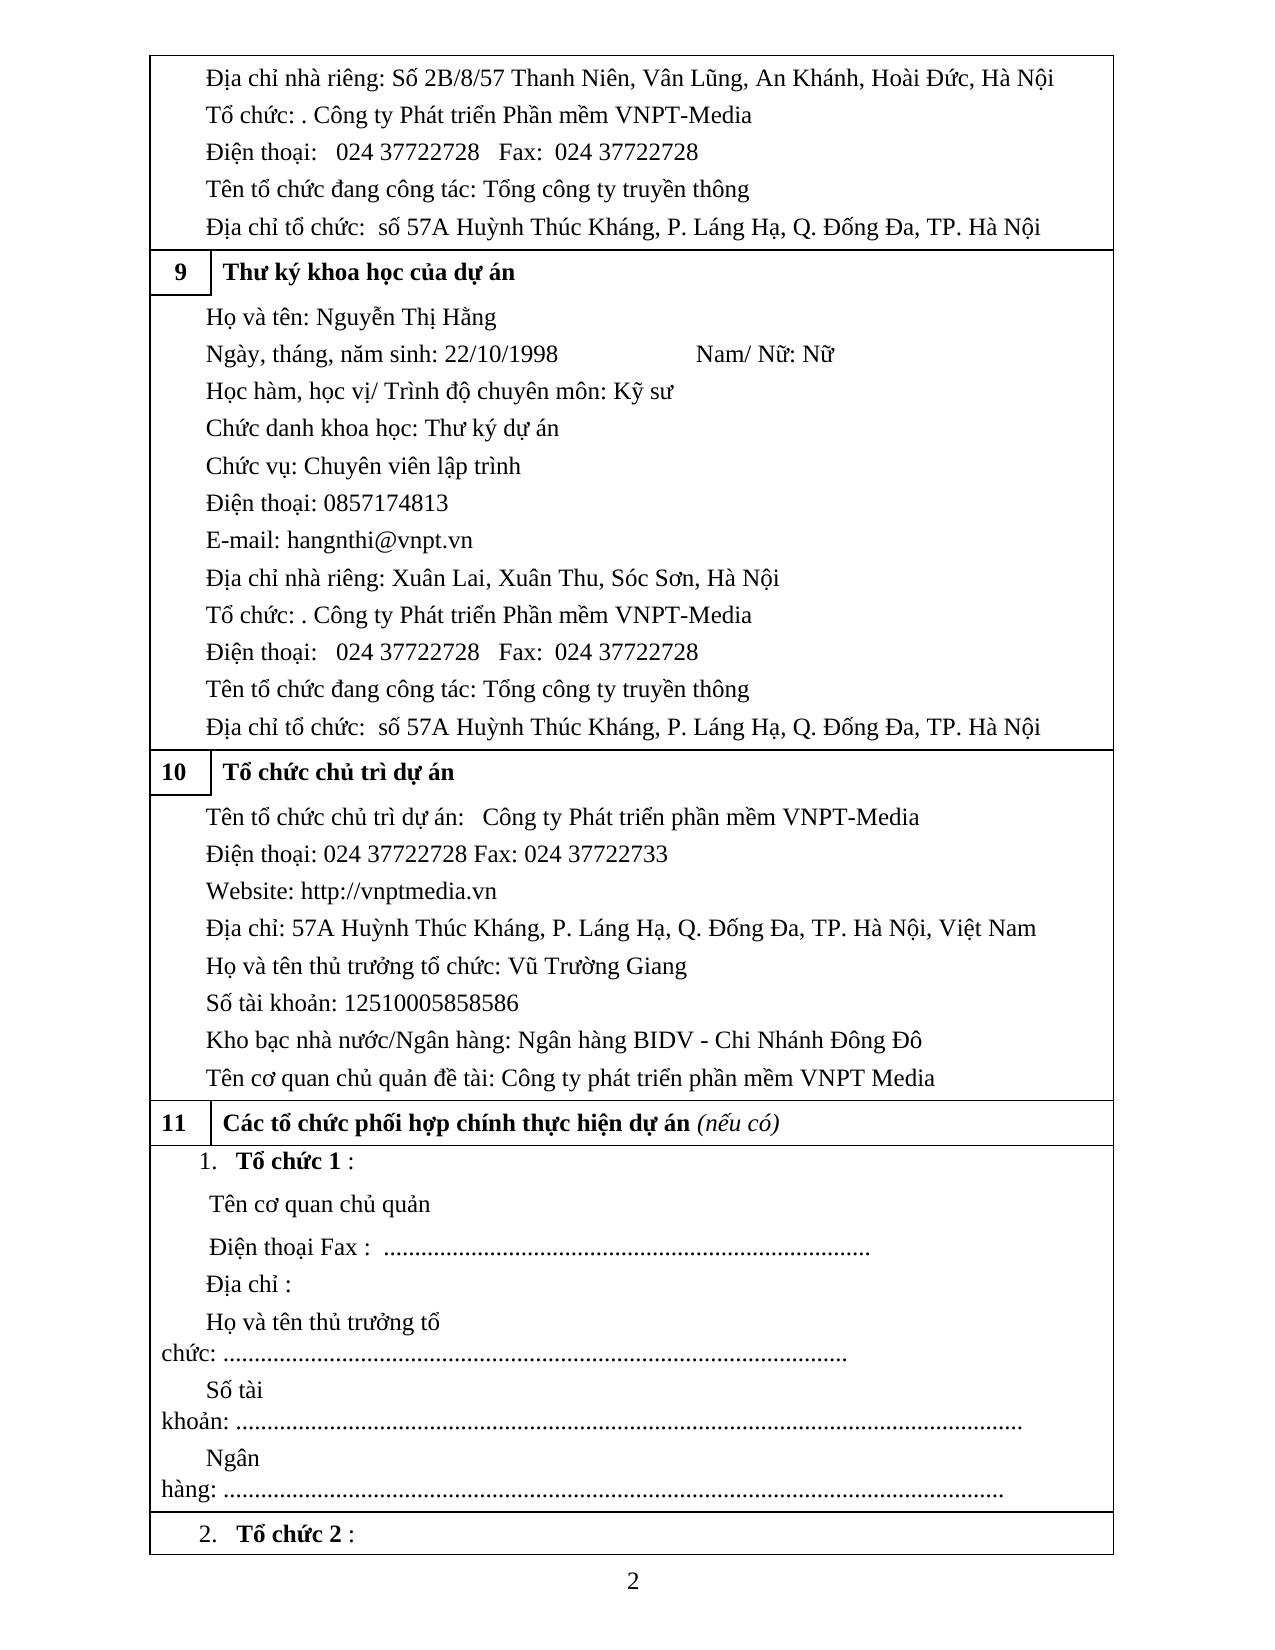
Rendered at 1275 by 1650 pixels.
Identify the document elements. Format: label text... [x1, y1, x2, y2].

table_cell 10 [151, 751, 210, 794]
table_cell 11 [151, 1101, 210, 1145]
table_cell Tên tổ chức chủ trì dự án: Công ty Phát triển phần mềm VNPT-Media Điện thoại: 024 37722728 Fax: 024 37722733 Website: http://vnptmedia.vn Địa chỉ: 57A Huỳnh Thúc Kháng, P. Láng Hạ, Q. Đống Đa, TP. Hà Nội, Việt Nam Họ và tên thủ trưởng tổ chức: Vũ Trường Giang Số tài khoản: 12510005858586 Kho bạc nhà nước/Ngân hàng: Ngân hàng BIDV - Chi Nhánh Đông Đô Tên cơ quan chủ quản đề tài: Công ty phát triển phần mềm VNPT Media [151, 794, 1113, 1100]
table_cell Tổ chức chủ trì dự án [212, 751, 1113, 794]
table_cell 9 [151, 251, 210, 294]
table_cell Các tổ chức phối hợp chính thực hiện dự án (nếu có) [212, 1101, 1113, 1145]
table_cell Tổ chức 1 : Tên cơ quan chủ quản Điện thoại Fax : .............................................................................. Địa chỉ : Họ và tên thủ trưởng tổ chức: .................................................................................................... Số tài khoản: .............................................................................................................................. Ngân hàng: ............................................................................................................................. [151, 1146, 1113, 1511]
table_cell Họ và tên: Nguyễn Thị Hằng Ngày, tháng, năm sinh: 22/10/1998 Nam/ Nữ: Nữ Học hàm, học vị/ Trình độ chuyên môn: Kỹ sư Chức danh khoa học: Thư ký dự án Chức vụ: Chuyên viên lập trình Điện thoại: 0857174813 E-mail: hangnthi@vnpt.vn Địa chỉ nhà riêng: Xuân Lai, Xuân Thu, Sóc Sơn, Hà Nội Tổ chức: . Công ty Phát triển Phần mềm VNPT-Media Điện thoại: 024 37722728 Fax: 024 37722728 Tên tổ chức đang công tác: Tổng công ty truyền thông Địa chỉ tổ chức: số 57A Huỳnh Thúc Kháng, P. Láng Hạ, Q. Đống Đa, TP. Hà Nội [151, 294, 1113, 749]
table_cell Thư ký khoa học của dự án [212, 251, 1113, 294]
